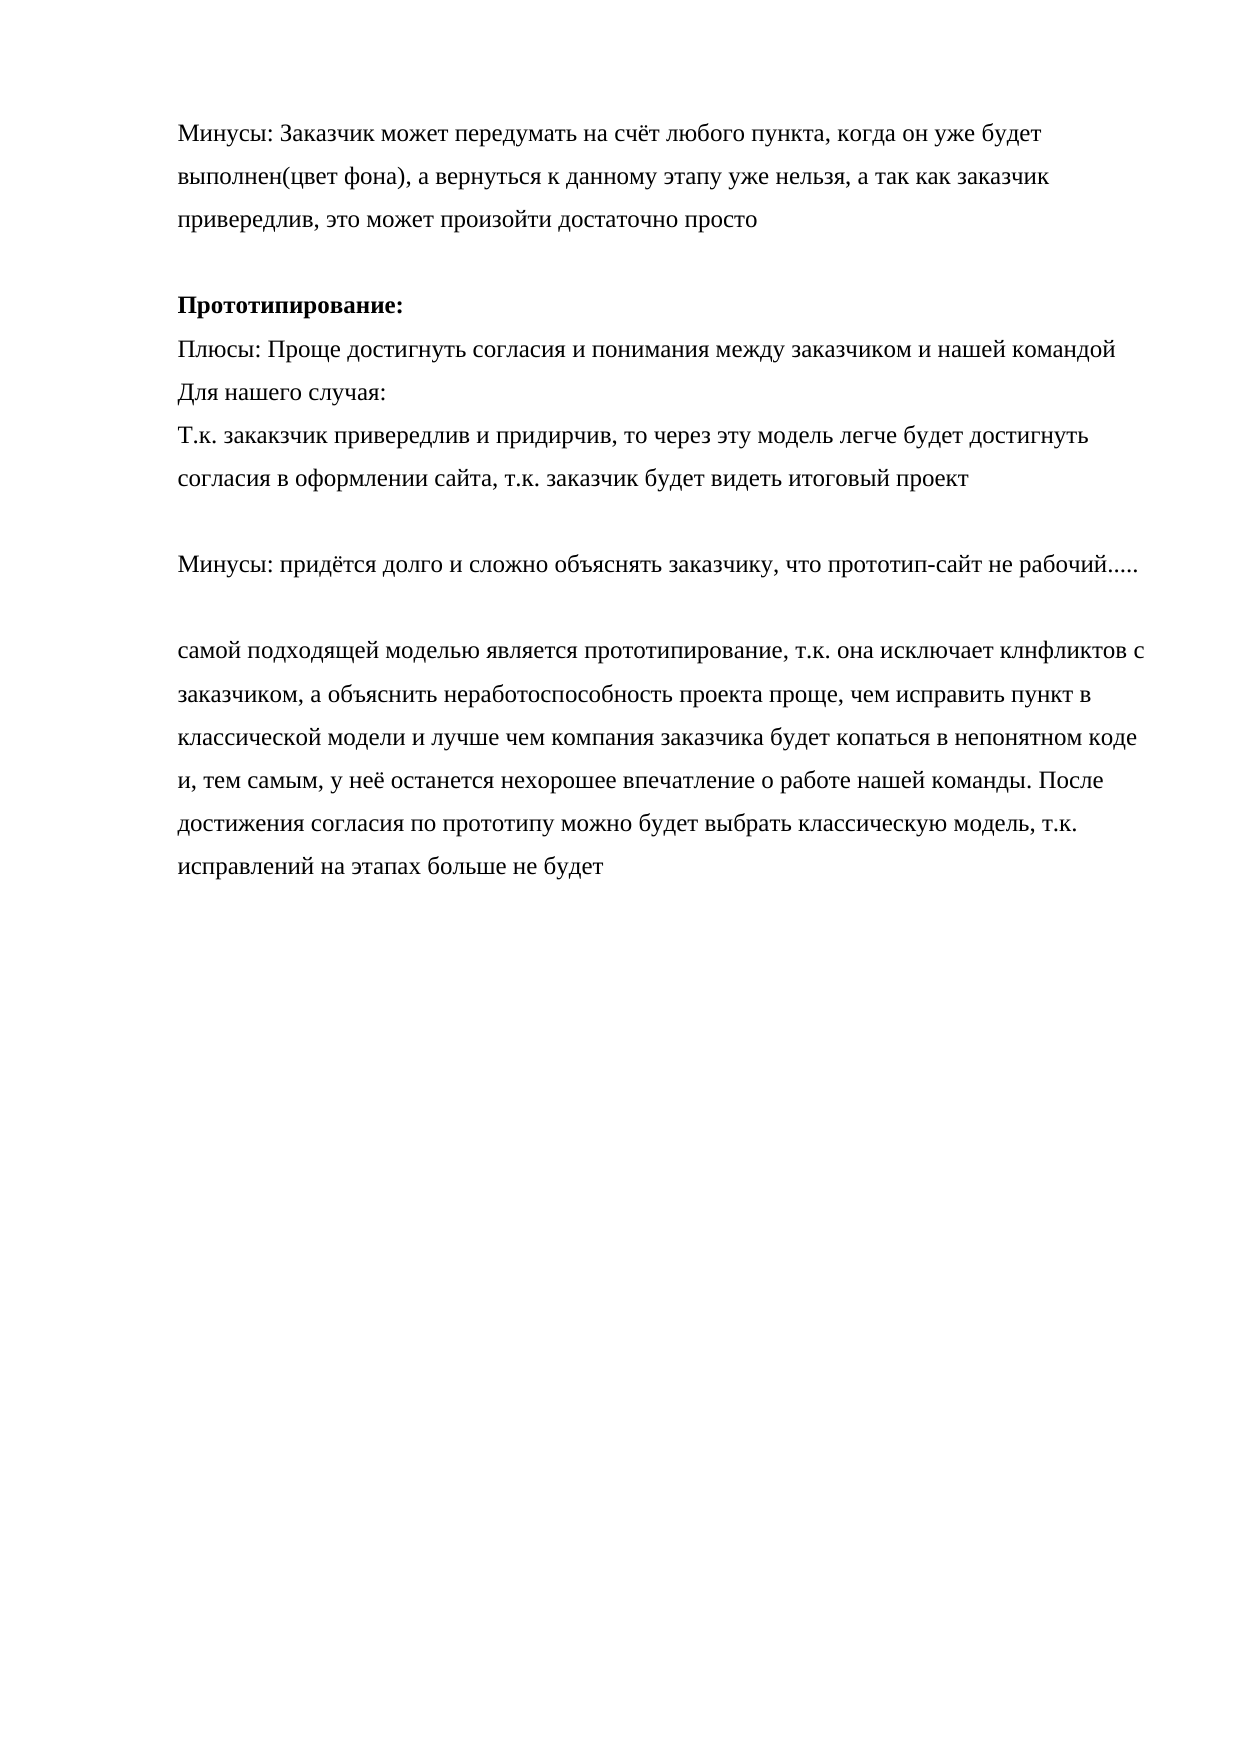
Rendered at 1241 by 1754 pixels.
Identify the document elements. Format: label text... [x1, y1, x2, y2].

text Плюсы: Проще достигнуть согласия и понимания между заказчиком и нашей командой [177, 334, 1152, 362]
text Для нашего случая: [177, 377, 1152, 406]
text Прототипирование: [177, 291, 1152, 319]
text Минусы: Заказчик может передумать на счёт любого пункта, когда он уже будет выполнен(цвет фона), а вернуться к данному этапу уже нельзя, а так как заказчик привередлив, это может произойти достаточно просто [177, 118, 1152, 233]
text самой подходящей моделью является прототипирование, т.к. она исключает клнфликтов с заказчиком, а объяснить неработоспособность проекта проще, чем исправить пункт в классической модели и лучше чем компания заказчика будет копаться в непонятном коде и, тем самым, у неё останется нехорошее впечатление о работе нашей команды. После достижения согласия по прототипу можно будет выбрать классическую модель, т.к. исправлений на этапах больше не будет [177, 636, 1152, 880]
text Т.к. закакзчик привередлив и придирчив, то через эту модель легче будет достигнуть согласия в оформлении сайта, т.к. заказчик будет видеть итоговый проект [177, 420, 1152, 492]
text Минусы: придётся долго и сложно объяснять заказчику, что прототип-сайт не рабочий..... [177, 549, 1152, 578]
